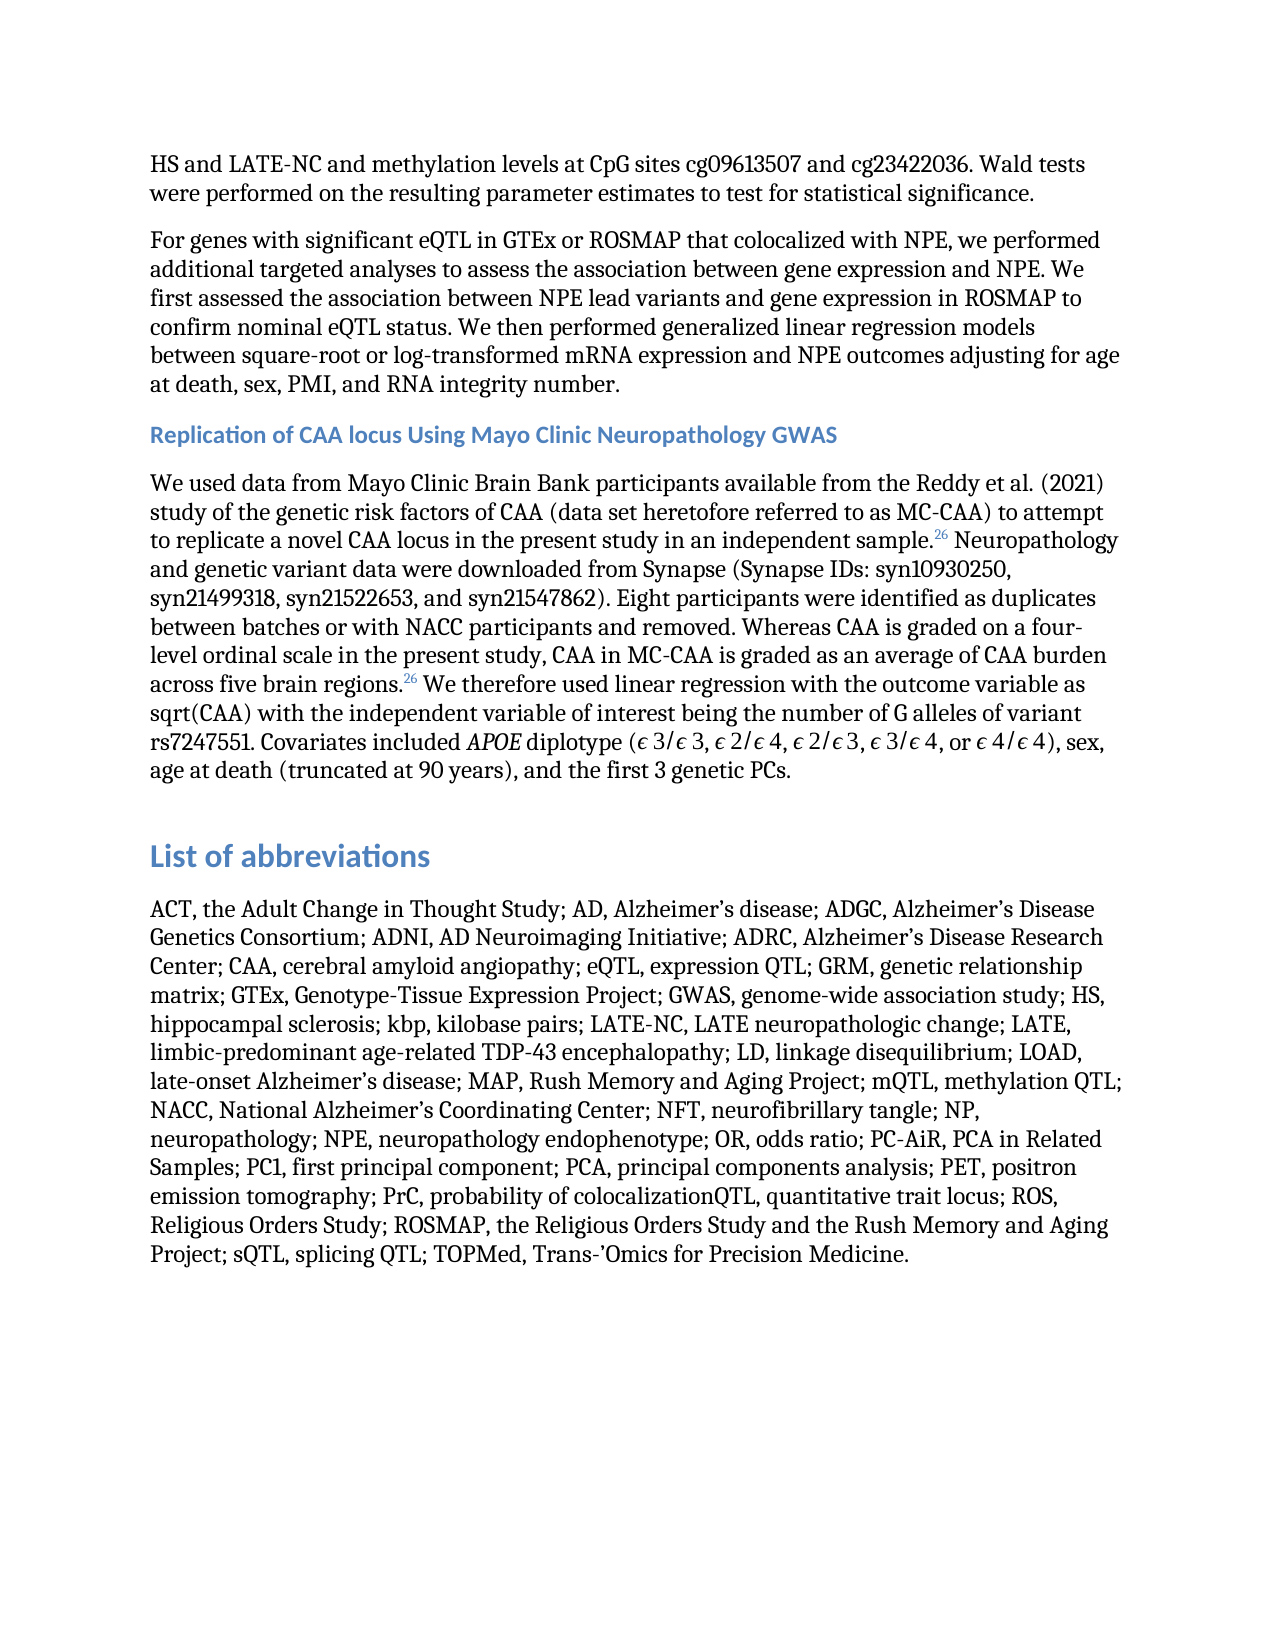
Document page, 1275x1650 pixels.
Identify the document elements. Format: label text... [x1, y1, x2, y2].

subtitle Replication of CAA locus Using Mayo Clinic Neuropathology GWAS [150, 419, 1125, 450]
text We used data from Mayo Clinic Brain Bank participants available from the Reddy et al. (2021) study of the genetic risk factors of CAA (data set heretofore referred to as MC-CAA) to attempt to replicate a novel CAA locus in the present study in an independent sample.26 Neuropathology and genetic variant data were downloaded from Synapse (Synapse IDs: syn10930250, syn21499318, syn21522653, and syn21547862). Eight participants were identified as duplicates between batches or with NACC participants and removed. Whereas CAA is graded on a four-level ordinal scale in the present study, CAA in MC-CAA is graded as an average of CAA burden across five brain regions.26 We therefore used linear regression with the outcome variable as sqrt(CAA) with the independent variable of interest being the number of G alleles of variant rs7247551. Covariates included APOE diplotype (, , , , or ), sex, age at death (truncated at 90 years), and the first 3 genetic PCs. [150, 469, 1125, 785]
text For genes with significant eQTL in GTEx or ROSMAP that colocalized with NPE, we performed additional targeted analyses to assess the association between gene expression and NPE. We first assessed the association between NPE lead variants and gene expression in ROSMAP to confirm nominal eQTL status. We then performed generalized linear regression models between square-root or log-transformed mRNA expression and NPE outcomes adjusting for age at death, sex, PMI, and RNA integrity number. [150, 226, 1125, 399]
subtitle List of abbreviations [150, 835, 1125, 876]
text ACT, the Adult Change in Thought Study; AD, Alzheimer’s disease; ADGC, Alzheimer’s Disease Genetics Consortium; ADNI, AD Neuroimaging Initiative; ADRC, Alzheimer’s Disease Research Center; CAA, cerebral amyloid angiopathy; eQTL, expression QTL; GRM, genetic relationship matrix; GTEx, Genotype-Tissue Expression Project; GWAS, genome-wide association study; HS, hippocampal sclerosis; kbp, kilobase pairs; LATE-NC, LATE neuropathologic change; LATE, limbic-predominant age-related TDP-43 encephalopathy; LD, linkage disequilibrium; LOAD, late-onset Alzheimer’s disease; MAP, Rush Memory and Aging Project; mQTL, methylation QTL; NACC, National Alzheimer’s Coordinating Center; NFT, neurofibrillary tangle; NP, neuropathology; NPE, neuropathology endophenotype; OR, odds ratio; PC-AiR, PCA in Related Samples; PC1, first principal component; PCA, principal components analysis; PET, positron emission tomography; PrC, probability of colocalizationQTL, quantitative trait locus; ROS, Religious Orders Study; ROSMAP, the Religious Orders Study and the Rush Memory and Aging Project; sQTL, splicing QTL; TOPMed, Trans-’Omics for Precision Medicine. [150, 894, 1125, 1268]
